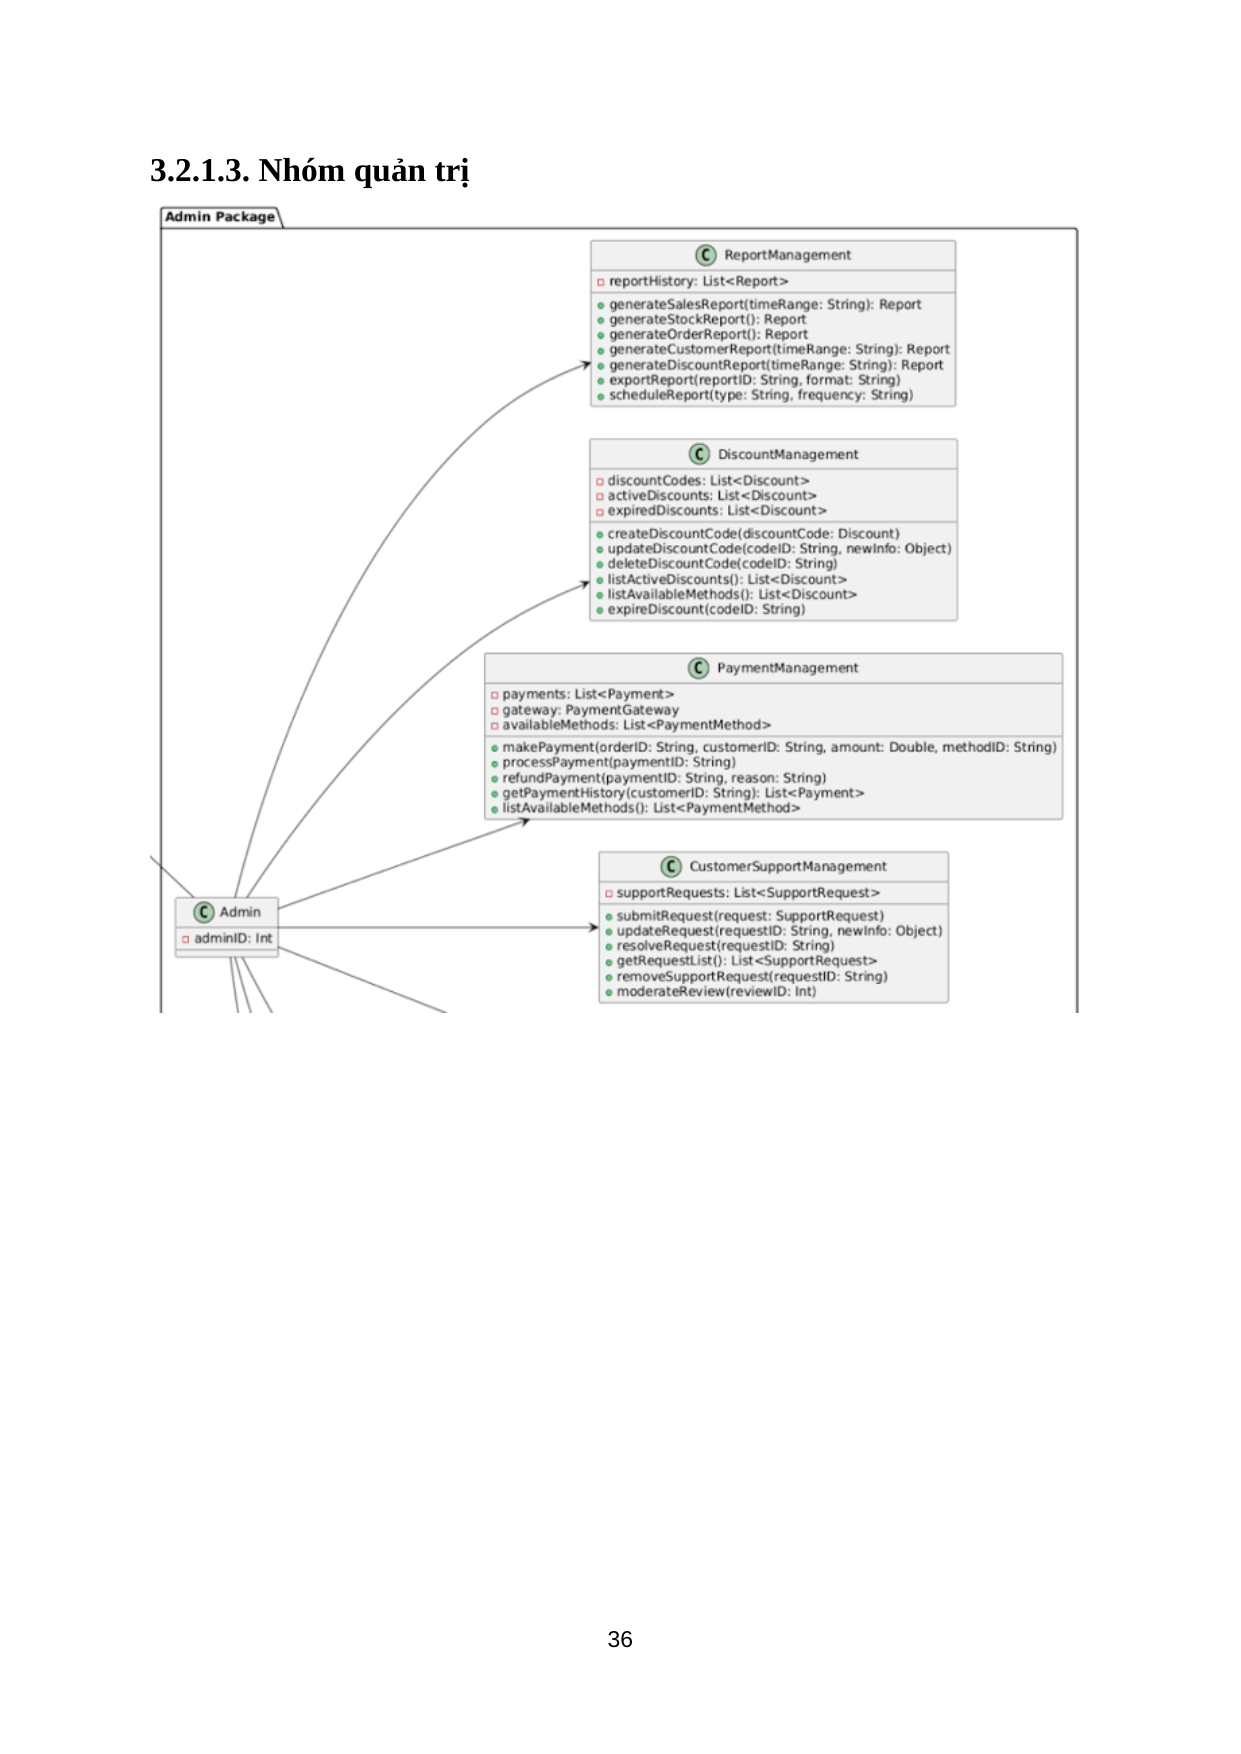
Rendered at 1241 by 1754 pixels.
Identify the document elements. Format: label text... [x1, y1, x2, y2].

picture [150, 202, 1091, 1013]
subtitle 3.2.1.3. Nhóm quản trị [150, 150, 1090, 188]
